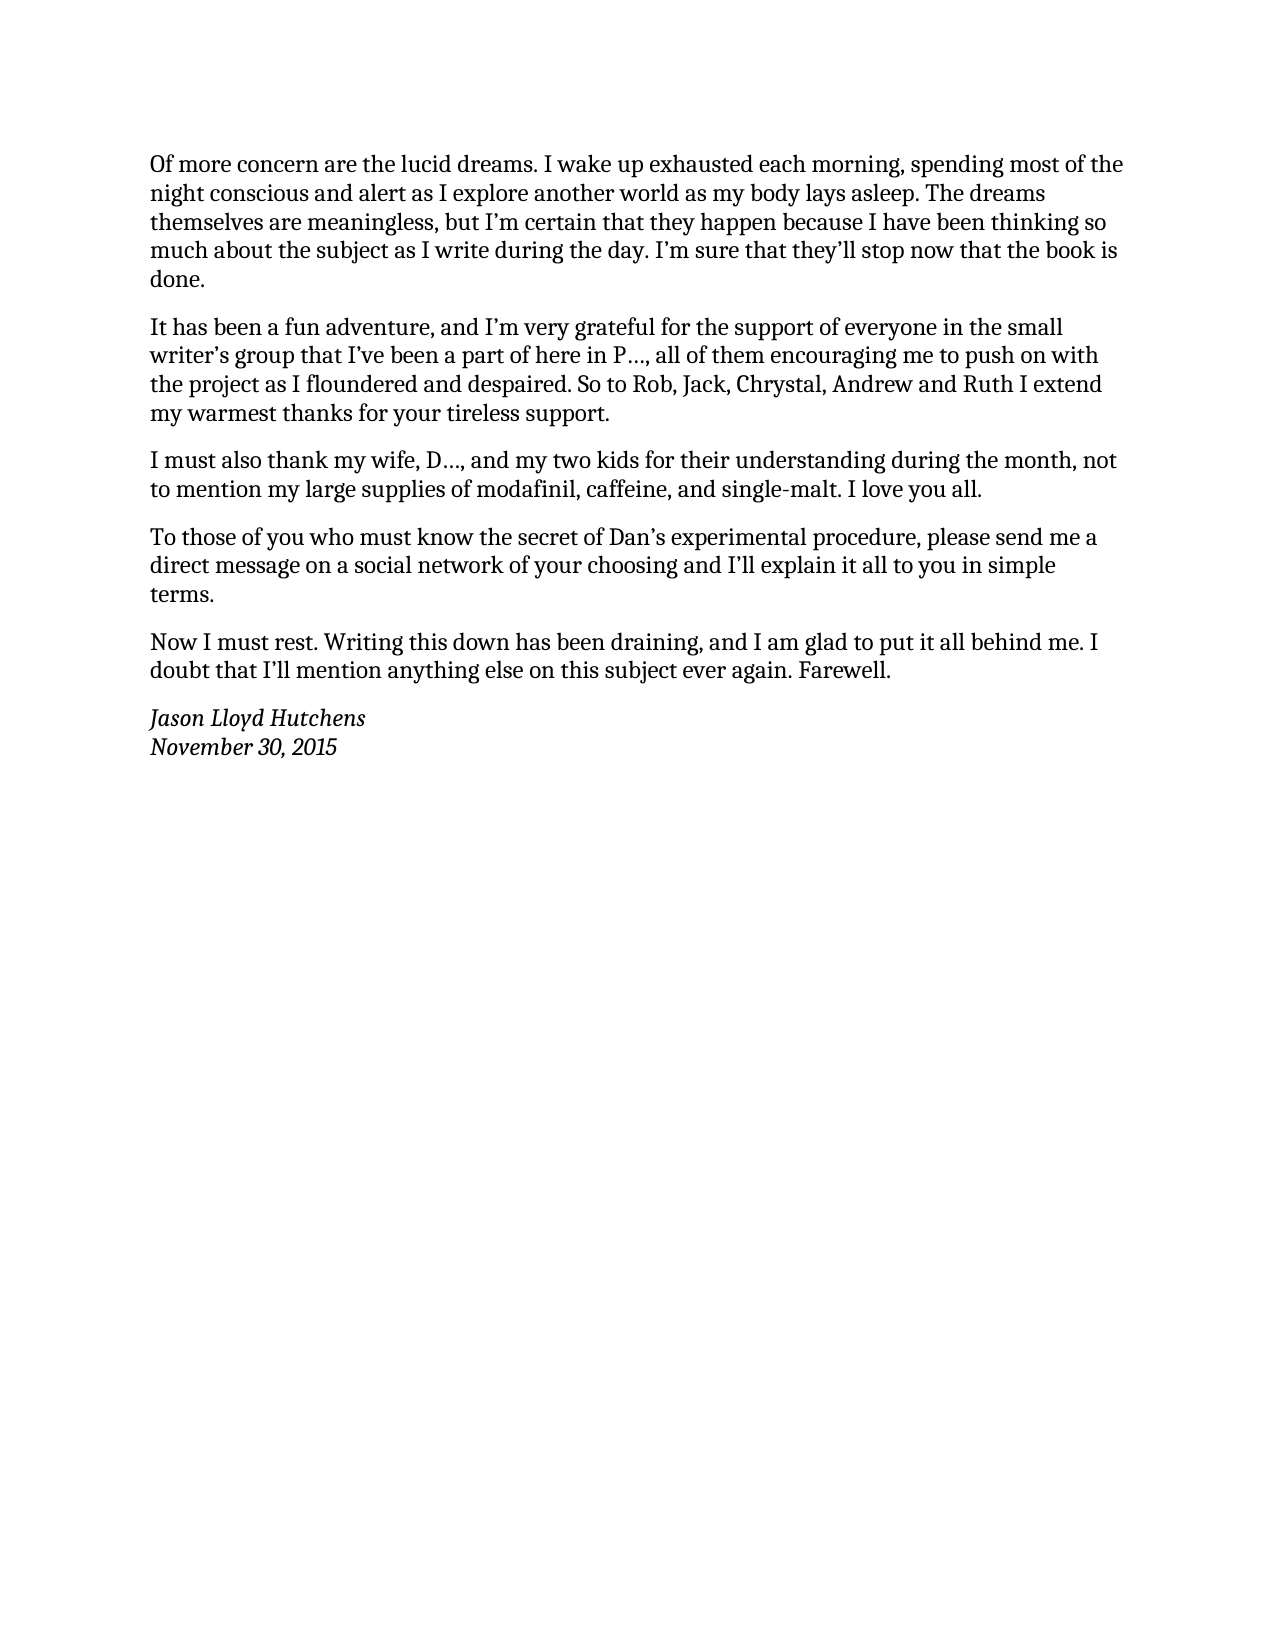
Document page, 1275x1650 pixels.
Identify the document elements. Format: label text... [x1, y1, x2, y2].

text Now I must rest. Writing this down has been draining, and I am glad to put it all behind me. I doubt that I’ll mention anything else on this subject ever again. Farewell. [150, 627, 1125, 685]
text Of more concern are the lucid dreams. I wake up exhausted each morning, spending most of the night conscious and alert as I explore another world as my body lays asleep. The dreams themselves are meaningless, but I’m certain that they happen because I have been thinking so much about the subject as I write during the day. I’m sure that they’ll stop now that the book is done. [150, 150, 1125, 294]
text Jason Lloyd Hutchens November 30, 2015 [150, 704, 1125, 761]
text I must also thank my wife, D…, and my two kids for their understanding during the month, not to mention my large supplies of modafinil, caffeine, and single-malt. I love you all. [150, 446, 1125, 504]
text To those of you who must know the secret of Dan’s experimental procedure, please send me a direct message on a social network of your choosing and I’ll explain it all to you in simple terms. [150, 522, 1125, 609]
text It has been a fun adventure, and I’m very grateful for the support of everyone in the small writer’s group that I’ve been a part of here in P…, all of them encouraging me to push on with the project as I floundered and despaired. So to Rob, Jack, Chrystal, Andrew and Ruth I extend my warmest thanks for your tireless support. [150, 312, 1125, 427]
